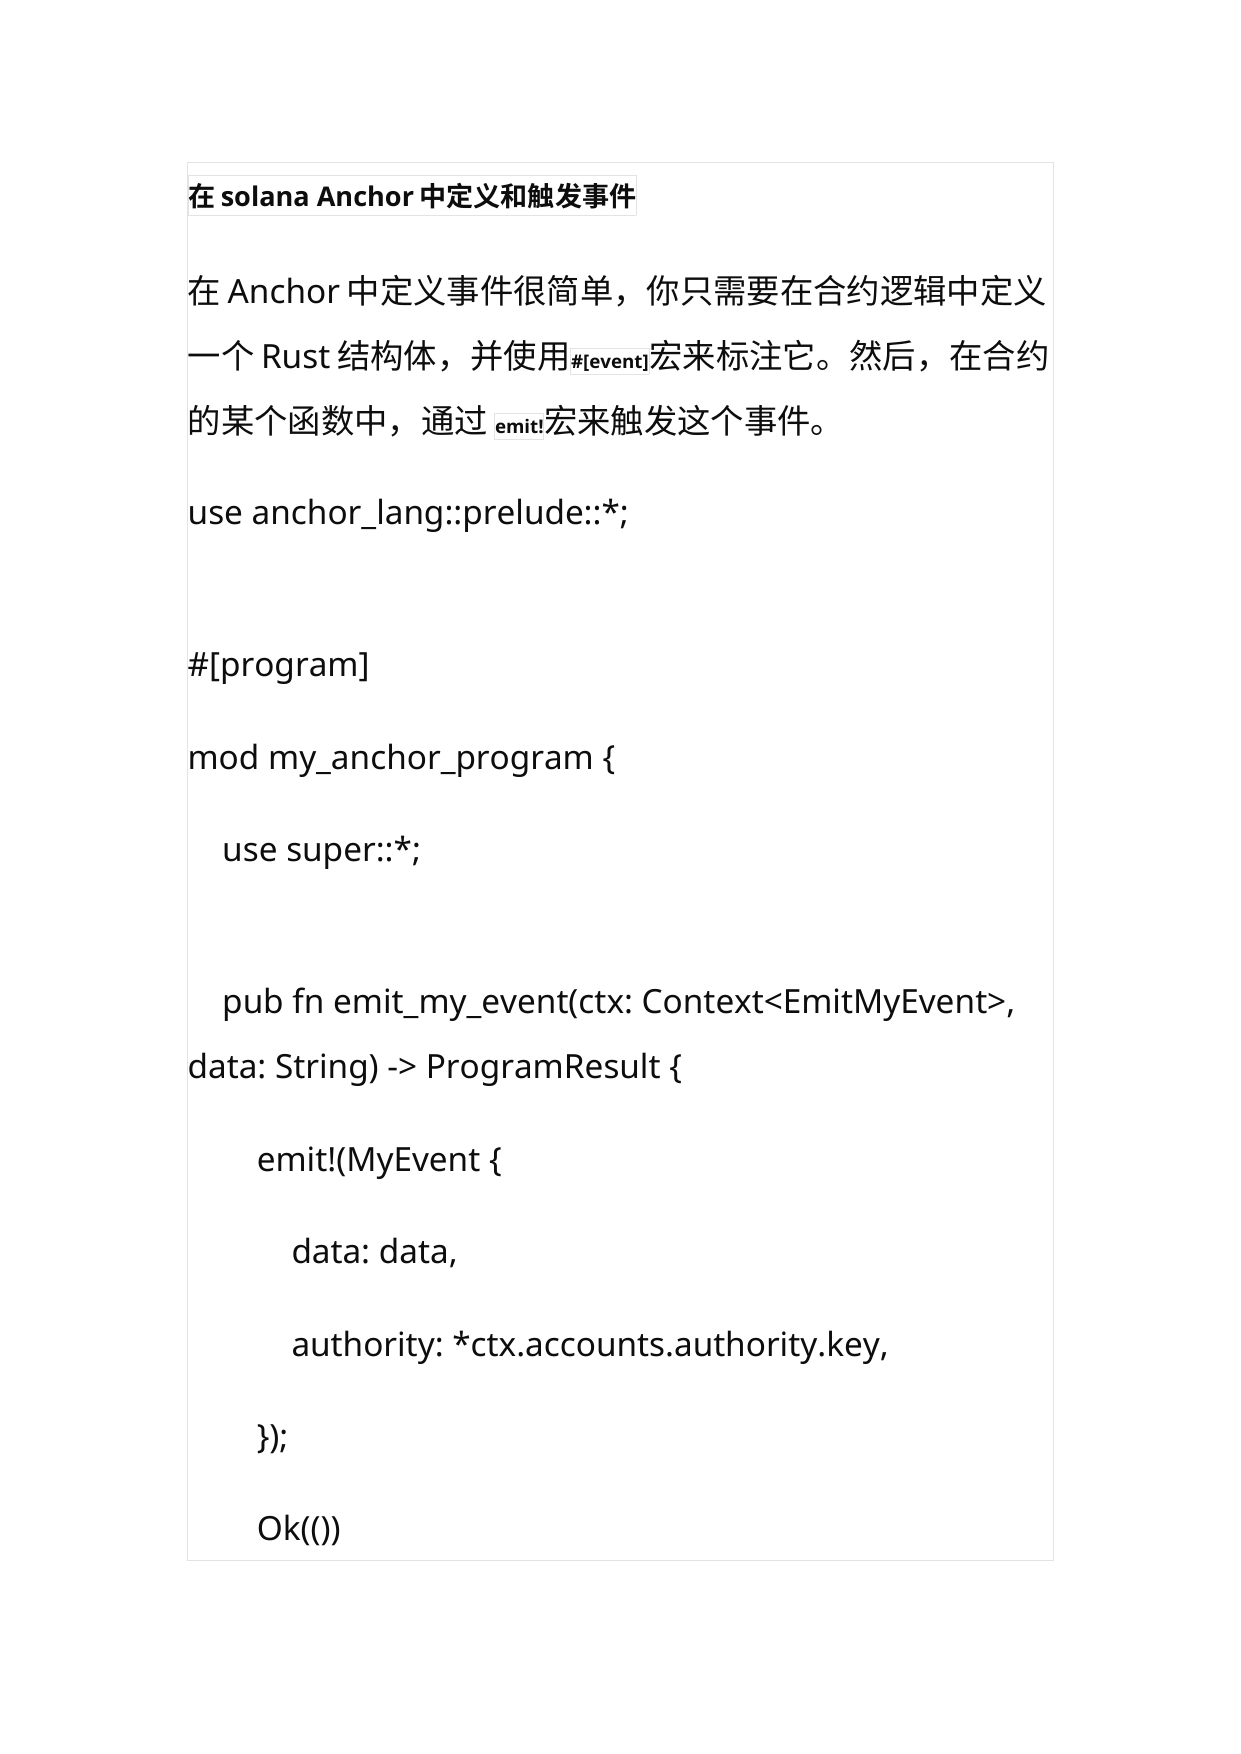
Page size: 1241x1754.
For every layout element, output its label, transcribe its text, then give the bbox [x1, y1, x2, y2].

text #[program] [188, 631, 1053, 696]
text }); [188, 1402, 1053, 1468]
text data: data, [188, 1218, 1053, 1283]
text use super::*; [188, 816, 1053, 881]
text Ok(()) [188, 1495, 1053, 1560]
text authority: *ctx.accounts.authority.key, [188, 1310, 1053, 1376]
subtitle 在solana Anchor中定义和触发事件 [188, 163, 1053, 227]
text mod my_anchor_program { [188, 723, 1053, 789]
text emit!(MyEvent { [188, 1125, 1053, 1191]
text use anchor_lang::prelude::*; [188, 478, 1053, 544]
text pub fn emit_my_event(ctx: Context<EmitMyEvent>, data: String) -> ProgramResult { [188, 968, 1053, 1098]
text 在Anchor中定义事件很简单，你只需要在合约逻辑中定义一个Rust结构体，并使用#[event]宏来标注它。然后，在合约的某个函数中，通过emit!宏来触发这个事件。 [188, 256, 1053, 452]
